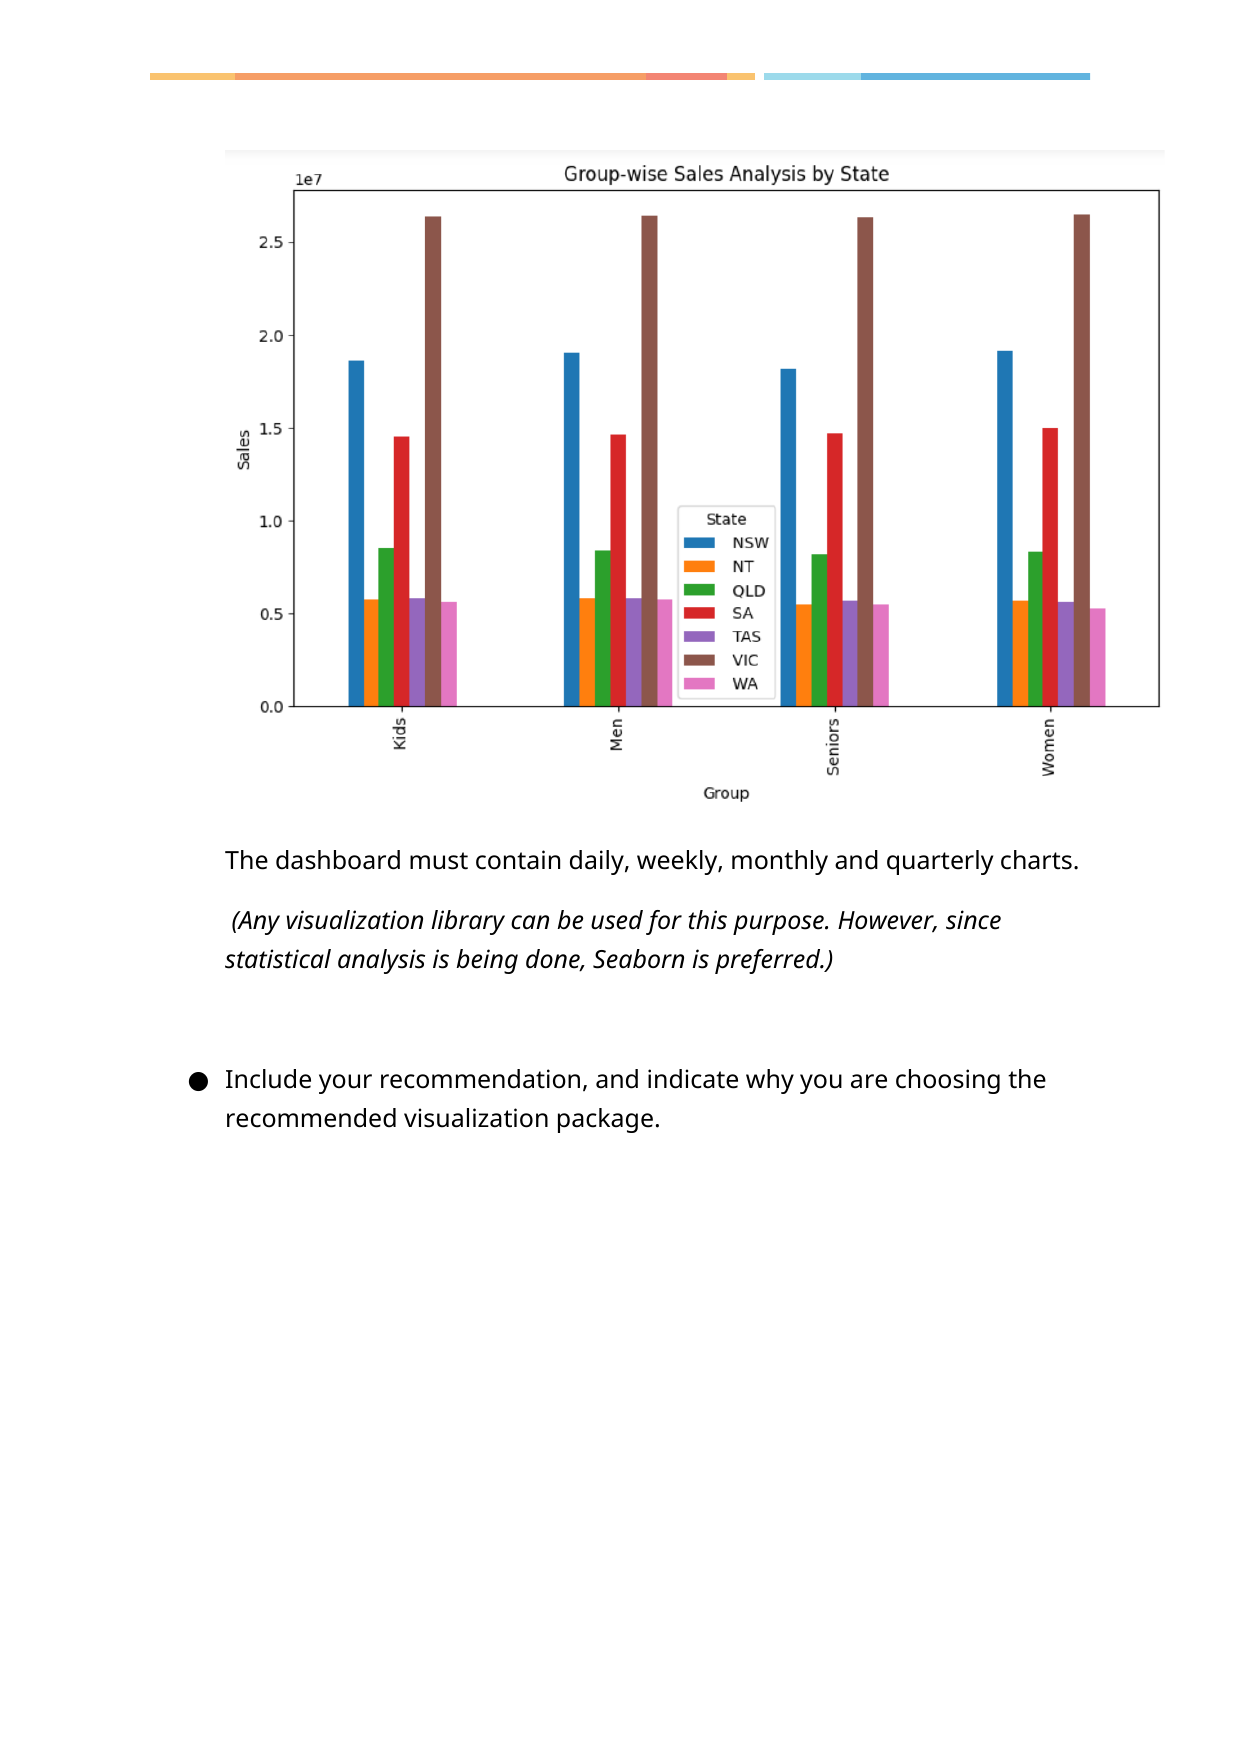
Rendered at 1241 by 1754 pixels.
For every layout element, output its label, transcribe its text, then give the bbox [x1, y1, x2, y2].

text (Any visualization library can be used for this purpose. However, since statistical analysis is being done, Seaborn is preferred.) [225, 903, 1090, 976]
list Include your recommendation, and indicate why you are choosing the recommended visualization package. [187, 1062, 1090, 1135]
picture [225, 150, 1165, 818]
text The dashboard must contain daily, weekly, monthly and quarterly charts. [225, 843, 1090, 877]
picture [150, 73, 1091, 80]
